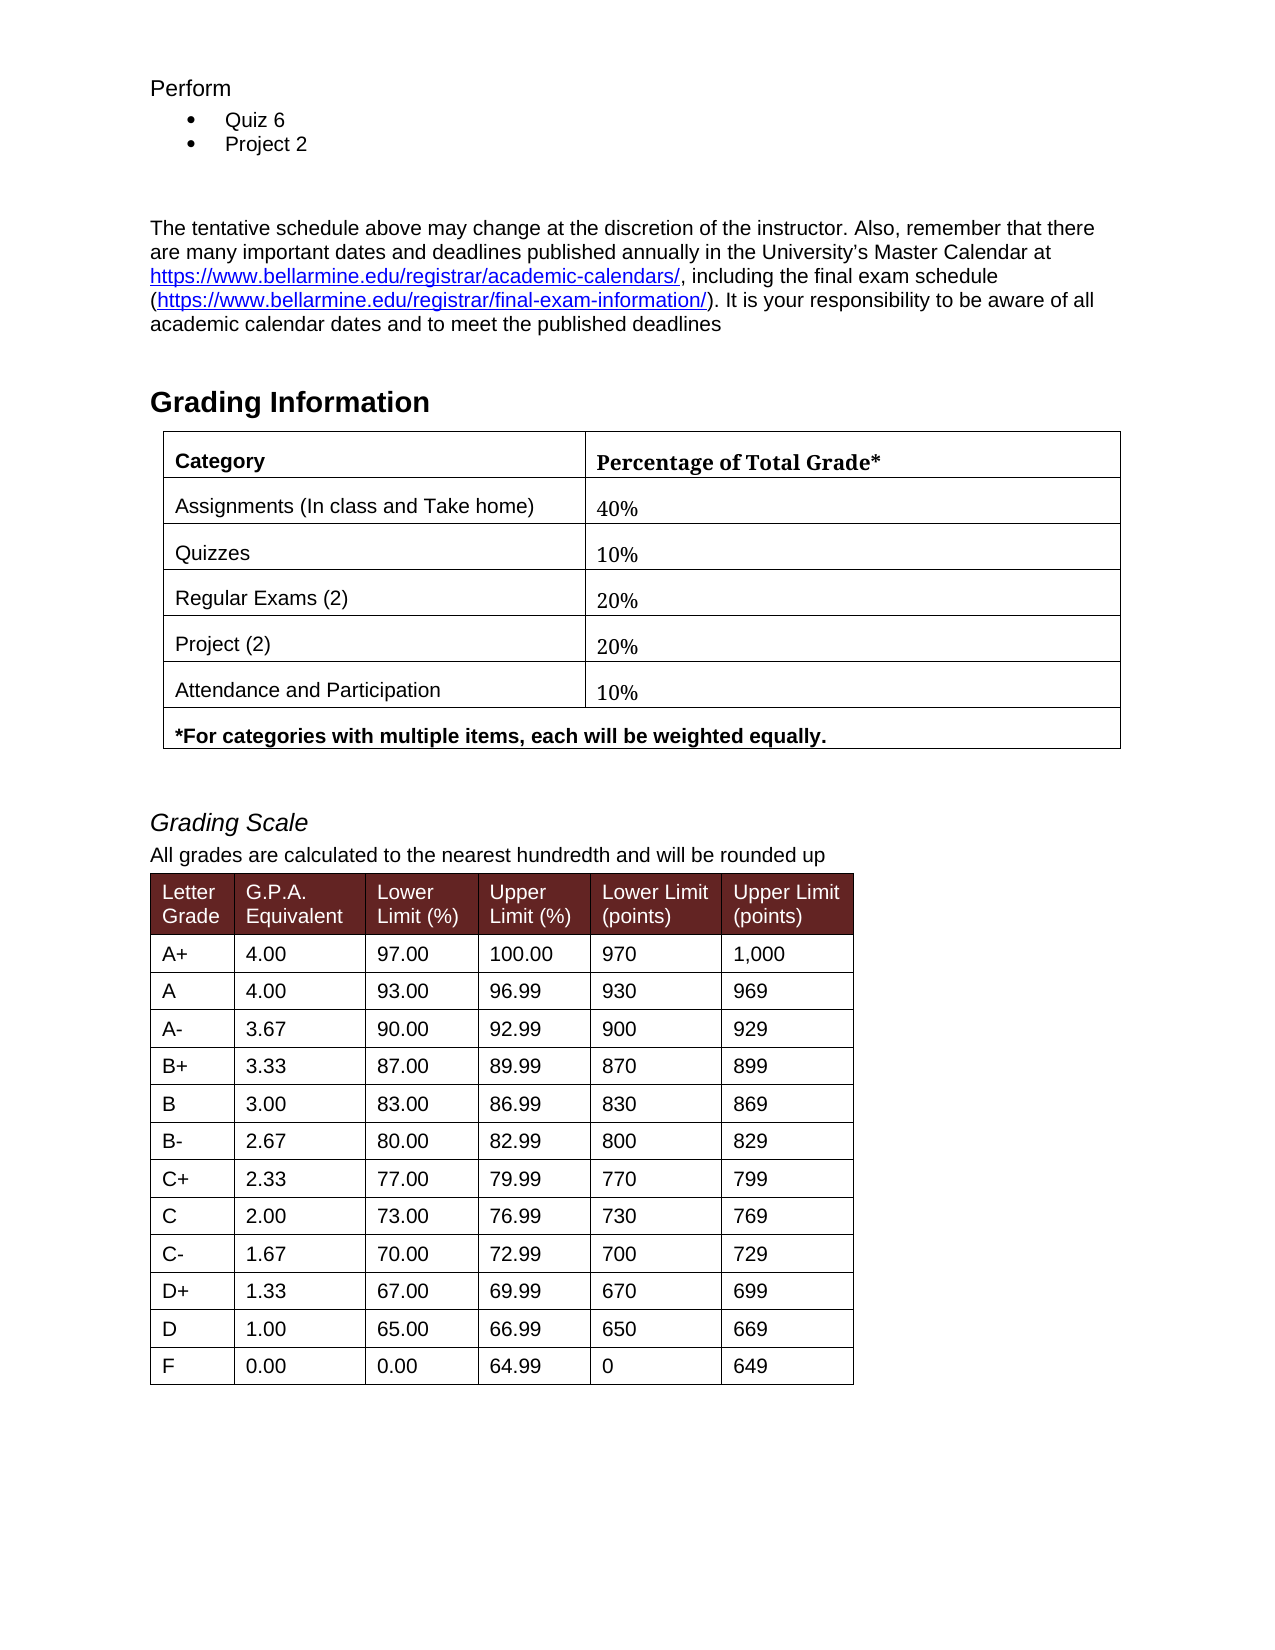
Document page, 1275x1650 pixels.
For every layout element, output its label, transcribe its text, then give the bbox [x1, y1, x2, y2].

table_cell 82.99 [479, 1123, 590, 1159]
table_cell 90.00 [366, 1010, 478, 1047]
table_cell 89.99 [479, 1048, 590, 1084]
table_cell B+ [151, 1048, 234, 1084]
table_cell B- [151, 1123, 234, 1159]
table_cell 1.33 [235, 1273, 365, 1309]
table_header Percentage of Total Grade* [586, 432, 1120, 477]
table_cell 69.99 [479, 1273, 590, 1309]
table_cell 969 [722, 973, 853, 1009]
table_cell 10% [586, 662, 1120, 707]
table_cell Project (2) [164, 616, 585, 661]
table_cell 669 [722, 1310, 853, 1347]
list Project 2 [187, 132, 1125, 156]
table_cell 1.00 [235, 1310, 365, 1347]
table_cell A [151, 973, 234, 1009]
table_cell D [151, 1310, 234, 1347]
table_cell 83.00 [366, 1085, 478, 1122]
table_header Lower Limit (points) [591, 874, 721, 934]
table_cell 76.99 [479, 1198, 590, 1234]
table_cell 79.99 [479, 1160, 590, 1197]
table_cell B [151, 1085, 234, 1122]
table_cell 649 [722, 1348, 853, 1384]
table_cell 87.00 [366, 1048, 478, 1084]
table_cell 829 [722, 1123, 853, 1159]
table_cell D+ [151, 1273, 234, 1309]
table_cell 20% [586, 570, 1120, 615]
table_cell C+ [151, 1160, 234, 1197]
table_cell 2.67 [235, 1123, 365, 1159]
subtitle Grading Scale [150, 808, 1125, 836]
table_cell 77.00 [366, 1160, 478, 1197]
table_cell 3.00 [235, 1085, 365, 1122]
table_cell C- [151, 1235, 234, 1272]
table_header G.P.A. Equivalent [235, 874, 365, 934]
subtitle Grading Information [150, 385, 1125, 418]
table_cell 0.00 [235, 1348, 365, 1384]
table_cell 67.00 [366, 1273, 478, 1309]
table_cell A+ [151, 935, 234, 972]
table_cell 40% [586, 478, 1120, 523]
table_header Lower Limit (%) [366, 874, 478, 934]
table_header Upper Limit (points) [722, 874, 853, 934]
text The tentative schedule above may change at the discretion of the instructor. Also, remember that there are many important dates and deadlines published annually in the University’s Master Calendar at https://www.bellarmine.edu/registrar/academic-calendars/, including the final exam schedule (https://www.bellarmine.edu/registrar/final-exam-information/). It is your responsibility to be aware of all academic calendar dates and to meet the published deadlines [150, 216, 1125, 336]
table_cell 4.00 [235, 935, 365, 972]
table_cell 2.33 [235, 1160, 365, 1197]
table_cell 900 [591, 1010, 721, 1047]
table_header Letter Grade [151, 874, 234, 934]
table_cell 830 [591, 1085, 721, 1122]
table_cell 769 [722, 1198, 853, 1234]
table_cell 869 [722, 1085, 853, 1122]
table_cell 92.99 [479, 1010, 590, 1047]
table_header Upper Limit (%) [479, 874, 590, 934]
list Quiz 6 [187, 108, 1125, 132]
table_cell Assignments (In class and Take home) [164, 478, 585, 523]
table_cell 65.00 [366, 1310, 478, 1347]
table_cell 0 [591, 1348, 721, 1384]
table_cell Regular Exams (2) [164, 570, 585, 615]
table_cell 930 [591, 973, 721, 1009]
table_cell 3.67 [235, 1010, 365, 1047]
table_cell 73.00 [366, 1198, 478, 1234]
table_header Category [164, 432, 585, 477]
table_cell *For categories with multiple items, each will be weighted equally. [164, 708, 1120, 748]
table_cell 700 [591, 1235, 721, 1272]
table_cell 799 [722, 1160, 853, 1197]
table_cell 100.00 [479, 935, 590, 972]
table_cell 899 [722, 1048, 853, 1084]
table_cell 3.33 [235, 1048, 365, 1084]
table_cell 870 [591, 1048, 721, 1084]
table_cell 64.99 [479, 1348, 590, 1384]
table_cell 97.00 [366, 935, 478, 972]
table_cell 699 [722, 1273, 853, 1309]
table_cell 1.67 [235, 1235, 365, 1272]
table_cell 10% [586, 524, 1120, 569]
table_cell 4.00 [235, 973, 365, 1009]
text All grades are calculated to the nearest hundredth and will be rounded up [150, 843, 1125, 867]
table_cell 970 [591, 935, 721, 972]
table_cell 72.99 [479, 1235, 590, 1272]
table_cell 670 [591, 1273, 721, 1309]
table_cell 0.00 [366, 1348, 478, 1384]
table_cell 86.99 [479, 1085, 590, 1122]
table_cell 770 [591, 1160, 721, 1197]
table_cell F [151, 1348, 234, 1384]
table_cell 650 [591, 1310, 721, 1347]
table_cell 80.00 [366, 1123, 478, 1159]
table_cell 729 [722, 1235, 853, 1272]
table_cell 800 [591, 1123, 721, 1159]
subtitle Perform [150, 75, 1125, 101]
table_cell Quizzes [164, 524, 585, 569]
table_cell A- [151, 1010, 234, 1047]
table_cell 730 [591, 1198, 721, 1234]
table_cell 2.00 [235, 1198, 365, 1234]
table_cell 929 [722, 1010, 853, 1047]
table_cell 20% [586, 616, 1120, 661]
table_cell 96.99 [479, 973, 590, 1009]
table_cell 66.99 [479, 1310, 590, 1347]
table_cell 1,000 [722, 935, 853, 972]
table_cell 70.00 [366, 1235, 478, 1272]
table_cell 93.00 [366, 973, 478, 1009]
table_cell C [151, 1198, 234, 1234]
table_cell Attendance and Participation [164, 662, 585, 707]
